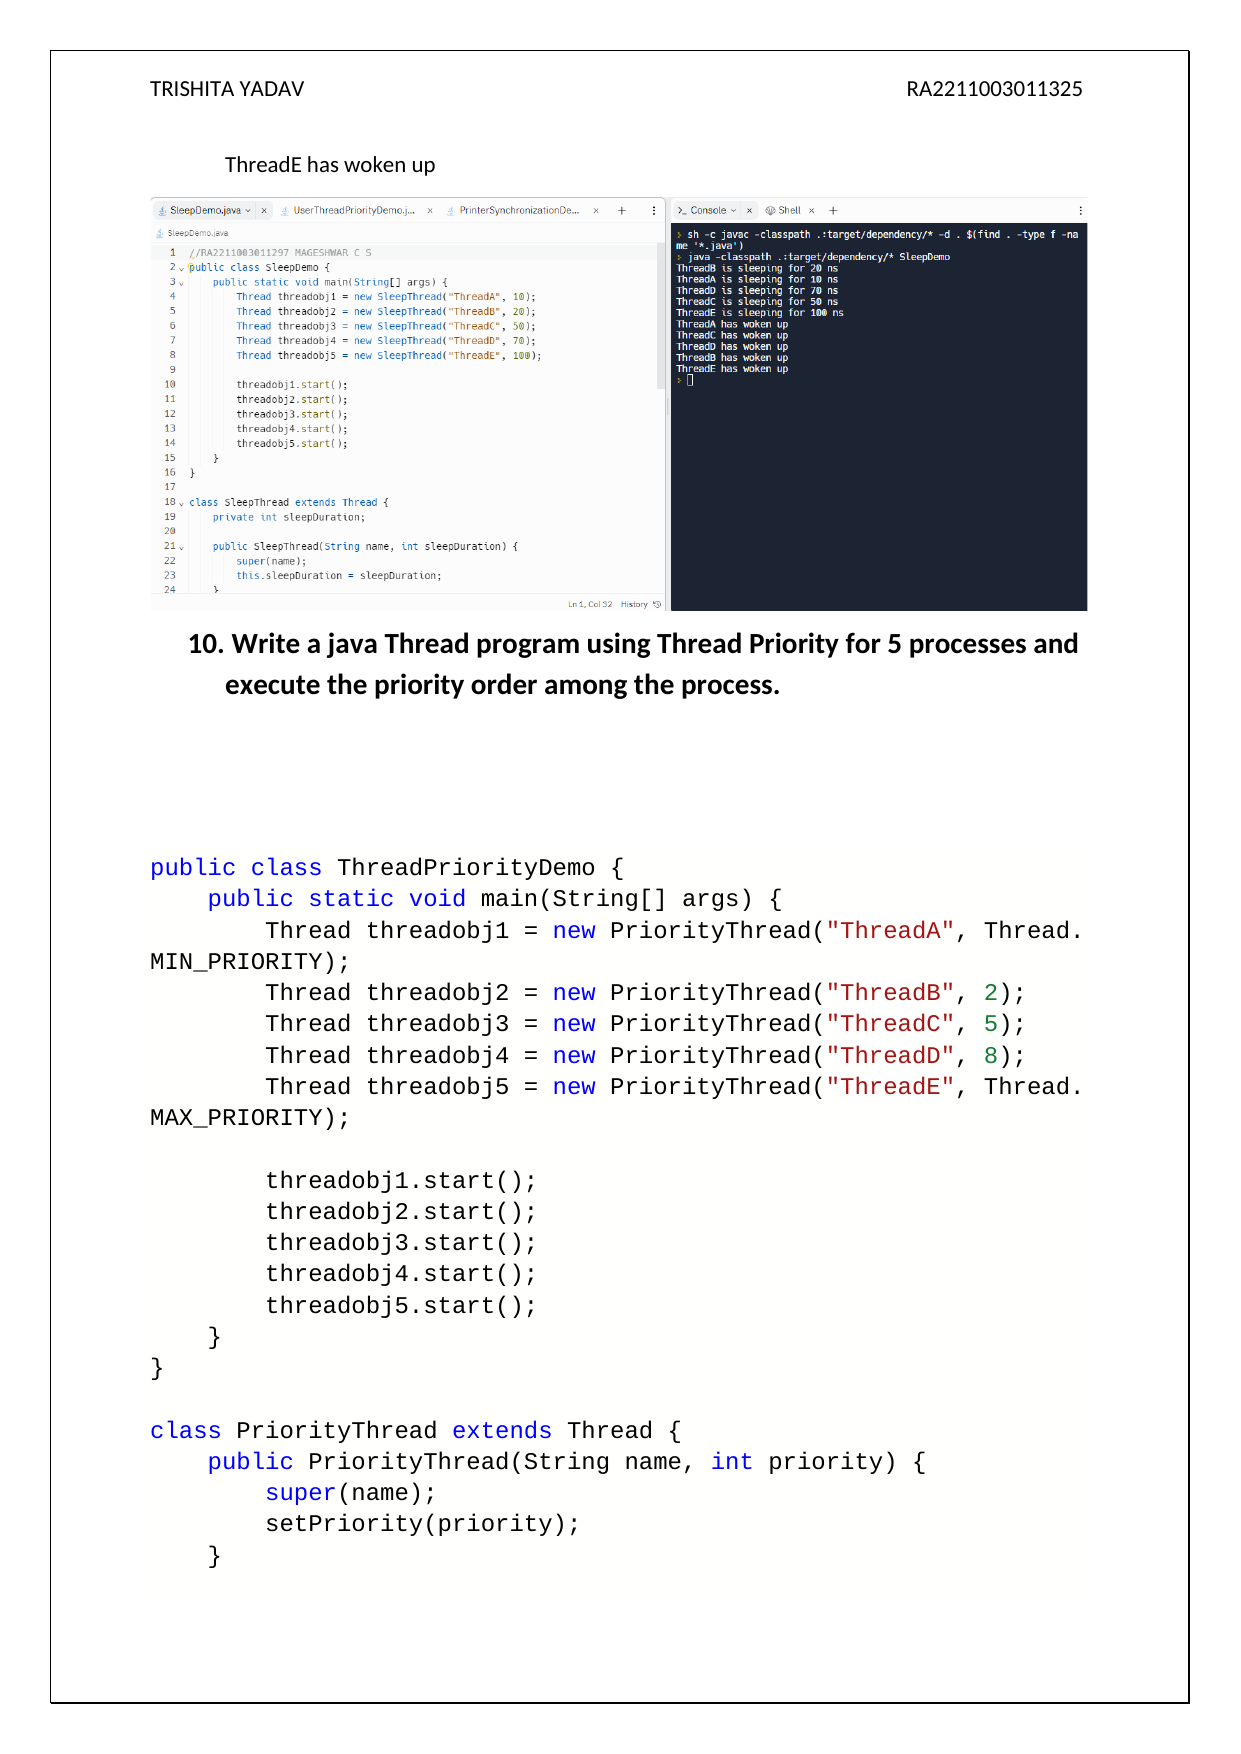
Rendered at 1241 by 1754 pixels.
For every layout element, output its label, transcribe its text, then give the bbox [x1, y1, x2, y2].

text } [150, 1320, 1089, 1351]
text Thread threadobj4 = new PriorityThread("ThreadD", 8); [150, 1039, 1089, 1070]
text Thread threadobj1 = new PriorityThread("ThreadA", Thread.MIN_PRIORITY); [150, 914, 1089, 976]
text Thread threadobj5 = new PriorityThread("ThreadE", Thread.MAX_PRIORITY); [150, 1070, 1089, 1133]
text public class ThreadPriorityDemo { [150, 851, 1089, 883]
text threadobj3.start(); [150, 1226, 1089, 1258]
text Thread threadobj3 = new PriorityThread("ThreadC", 5); [150, 1008, 1089, 1039]
text public PriorityThread(String name, int priority) { [150, 1445, 1089, 1476]
list ThreadE has woken up [225, 150, 1089, 178]
text } [150, 1539, 1089, 1570]
text class PriorityThread extends Thread { [150, 1414, 1089, 1445]
text setPriority(priority); [150, 1508, 1089, 1539]
picture [150, 197, 1087, 611]
text public static void main(String[] args) { [150, 883, 1089, 914]
text threadobj4.start(); [150, 1258, 1089, 1289]
text threadobj2.start(); [150, 1195, 1089, 1226]
text threadobj5.start(); [150, 1289, 1089, 1320]
text Thread threadobj2 = new PriorityThread("ThreadB", 2); [150, 976, 1089, 1008]
text super(name); [150, 1476, 1089, 1508]
text } [150, 1351, 1089, 1383]
text threadobj1.start(); [150, 1164, 1089, 1195]
